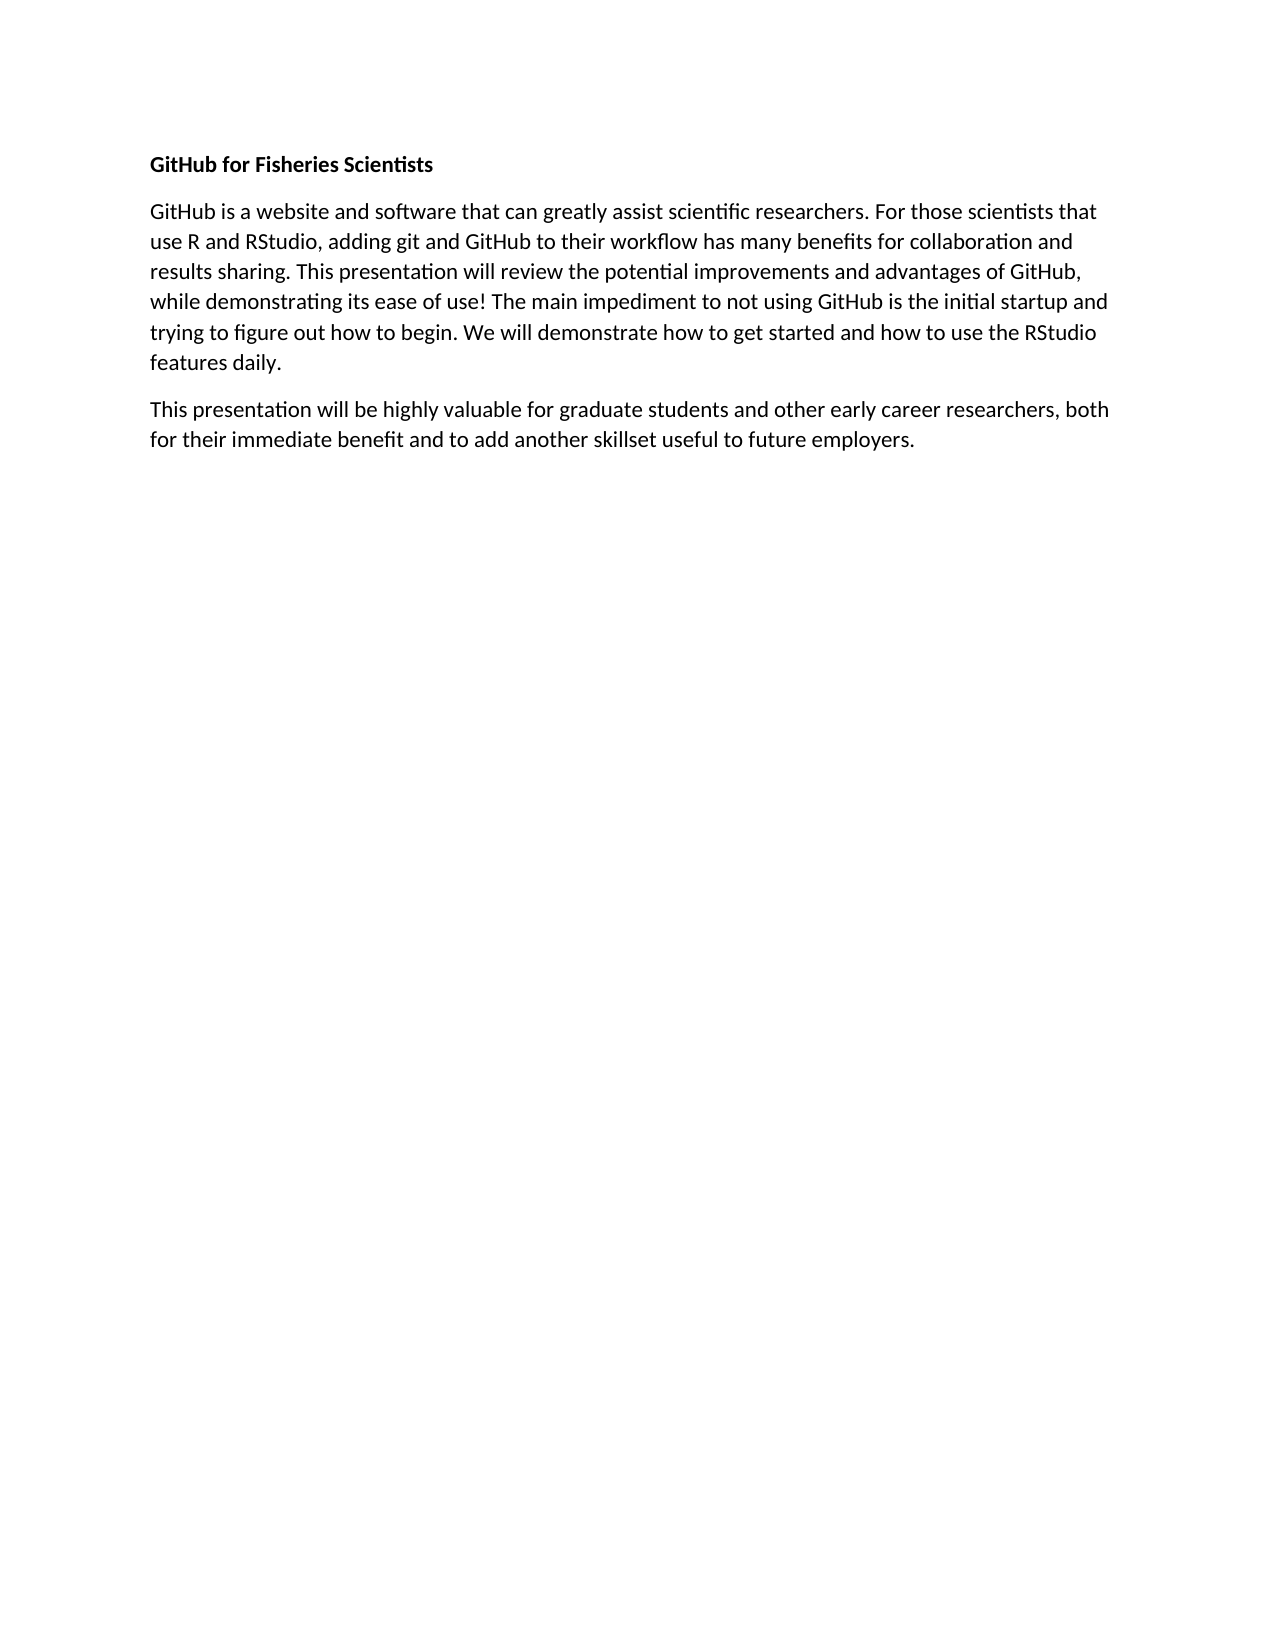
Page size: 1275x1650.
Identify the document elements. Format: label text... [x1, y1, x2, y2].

text This presentation will be highly valuable for graduate students and other early career researchers, both for their immediate benefit and to add another skillset useful to future employers. [150, 395, 1125, 453]
text GitHub for Fisheries Scientists [150, 150, 1125, 178]
text GitHub is a website and software that can greatly assist scientific researchers. For those scientists that use R and RStudio, adding git and GitHub to their workflow has many benefits for collaboration and results sharing. This presentation will review the potential improvements and advantages of GitHub, while demonstrating its ease of use! The main impediment to not using GitHub is the initial startup and trying to figure out how to begin. We will demonstrate how to get started and how to use the RStudio features daily. [150, 197, 1125, 376]
